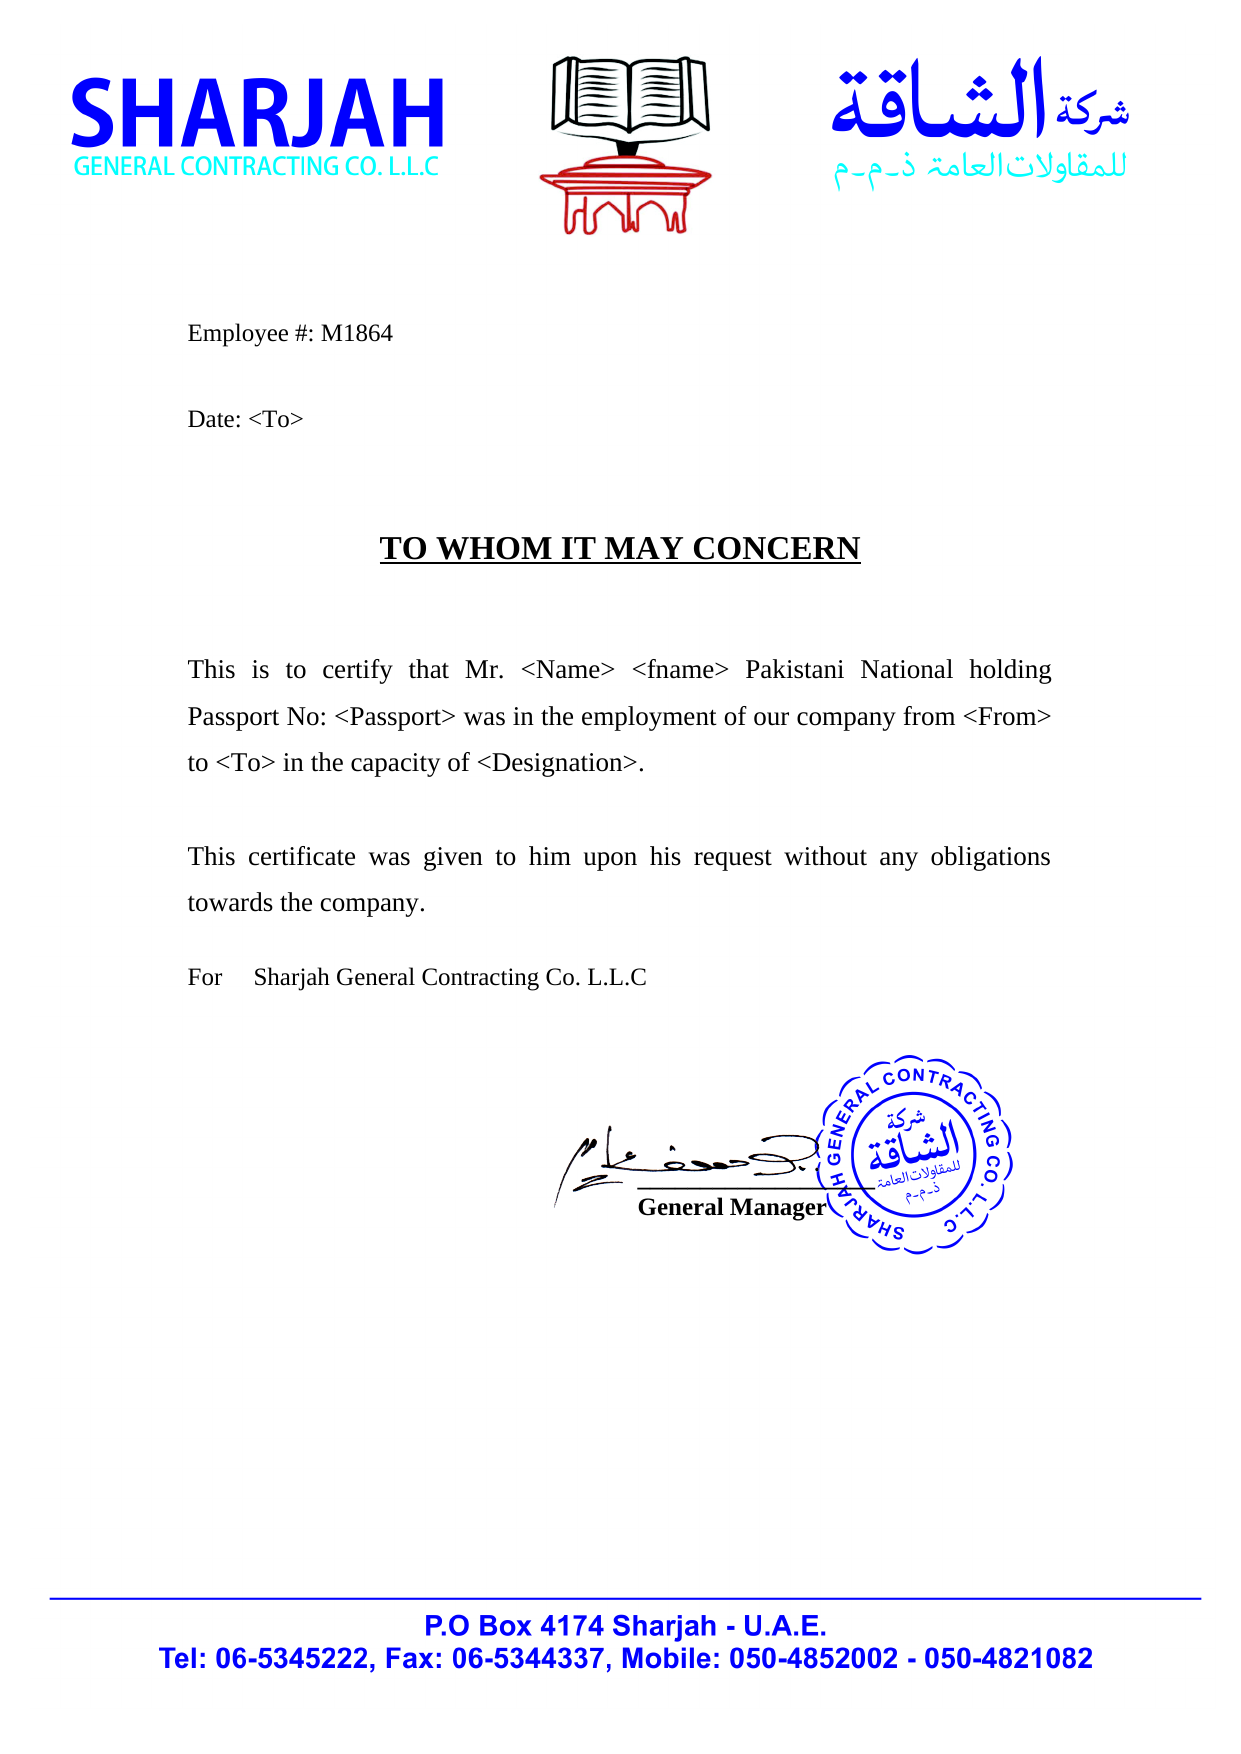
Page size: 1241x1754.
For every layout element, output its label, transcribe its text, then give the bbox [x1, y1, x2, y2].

text TO WHOM IT MAY CONCERN [187, 528, 1053, 567]
text Employee #: M1864 [187, 318, 1053, 346]
picture [30, 24, 1216, 1709]
text ___________________ [850, 1163, 1053, 1192]
text This is to certify that Mr. <Name> <fname> Pakistani National holding Passport No: <Passport> was in the employment of our company from <From> to <To> in the capacity of <Designation>. [187, 653, 1053, 778]
text General Manager [850, 1192, 1053, 1221]
text This certificate was given to him upon his request without any obligations towards the company. [187, 840, 1053, 918]
text Date: <To> [187, 404, 1053, 433]
text For Sharjah General Contracting Co. L.L.C [187, 962, 1053, 991]
